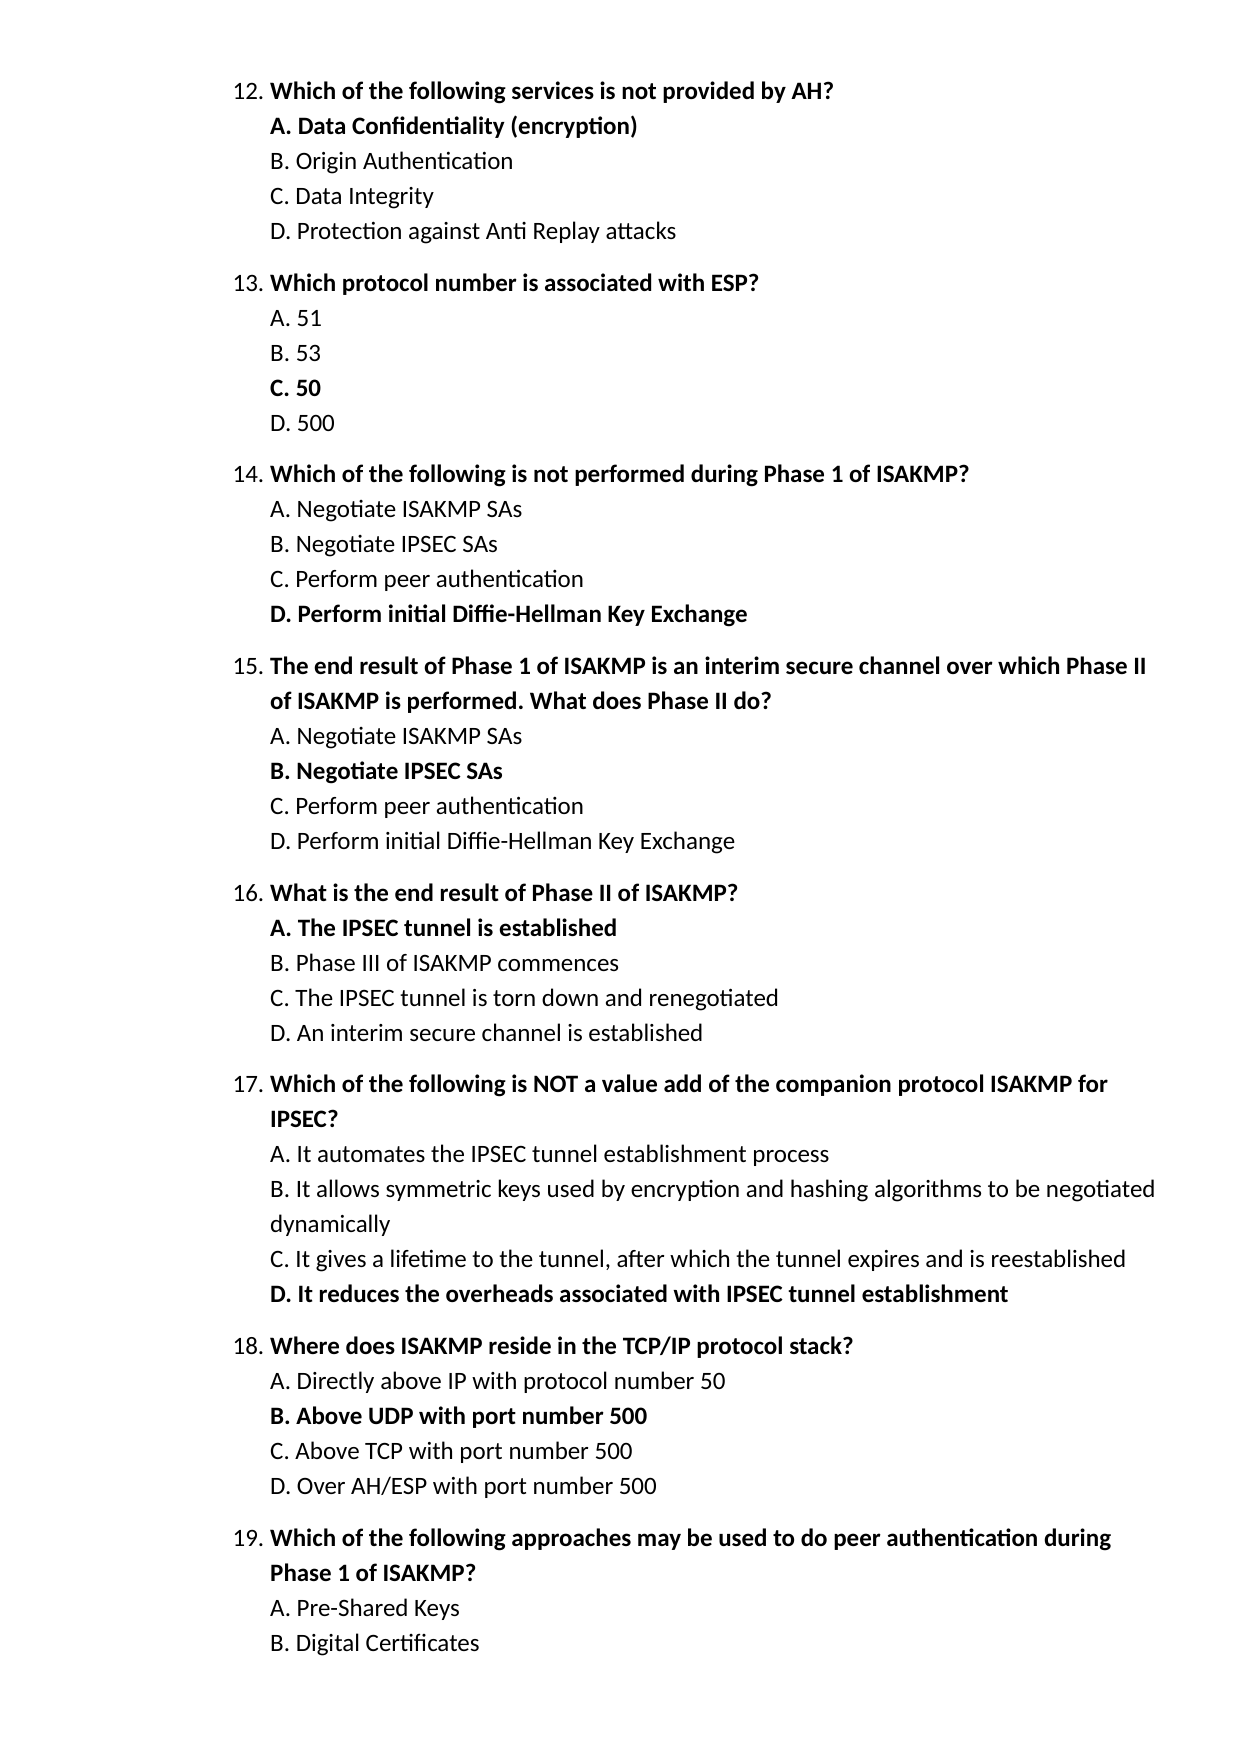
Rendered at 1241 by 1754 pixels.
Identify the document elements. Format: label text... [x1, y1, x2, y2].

list Which of the following is NOT a value add of the companion protocol ISAKMP for IPSEC? A. It automates the IPSEC tunnel establishment process B. It allows symmetric keys used by encryption and hashing algorithms to be negotiated dynamically C. It gives a lifetime to the tunnel, after which the tunnel expires and is reestablished D. It reduces the overheads associated with IPSEC tunnel establishment [232, 1068, 1165, 1309]
list Where does ISAKMP reside in the TCP/IP protocol stack? A. Directly above IP with protocol number 50 B. Above UDP with port number 500 C. Above TCP with port number 500 D. Over AH/ESP with port number 500 [232, 1330, 1165, 1501]
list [232, 1522, 1165, 1657]
list Which of the following services is not provided by AH? A. Data Confidentiality (encryption) B. Origin Authentication C. Data Integrity D. Protection against Anti Replay attacks [232, 75, 1165, 246]
list Which protocol number is associated with ESP? A. 51 B. 53 C. 50 D. 500 [232, 267, 1165, 437]
list The end result of Phase 1 of ISAKMP is an interim secure channel over which Phase II of ISAKMP is performed. What does Phase II do? A. Negotiate ISAKMP SAs B. Negotiate IPSEC SAs C. Perform peer authentication D. Perform initial Diffie-Hellman Key Exchange [232, 650, 1165, 856]
list Which of the following is not performed during Phase 1 of ISAKMP? A. Negotiate ISAKMP SAs B. Negotiate IPSEC SAs C. Perform peer authentication D. Perform initial Diffie-Hellman Key Exchange [232, 458, 1165, 629]
list What is the end result of Phase II of ISAKMP? A. The IPSEC tunnel is established B. Phase III of ISAKMP commences C. The IPSEC tunnel is torn down and renegotiated D. An interim secure channel is established [232, 877, 1165, 1047]
